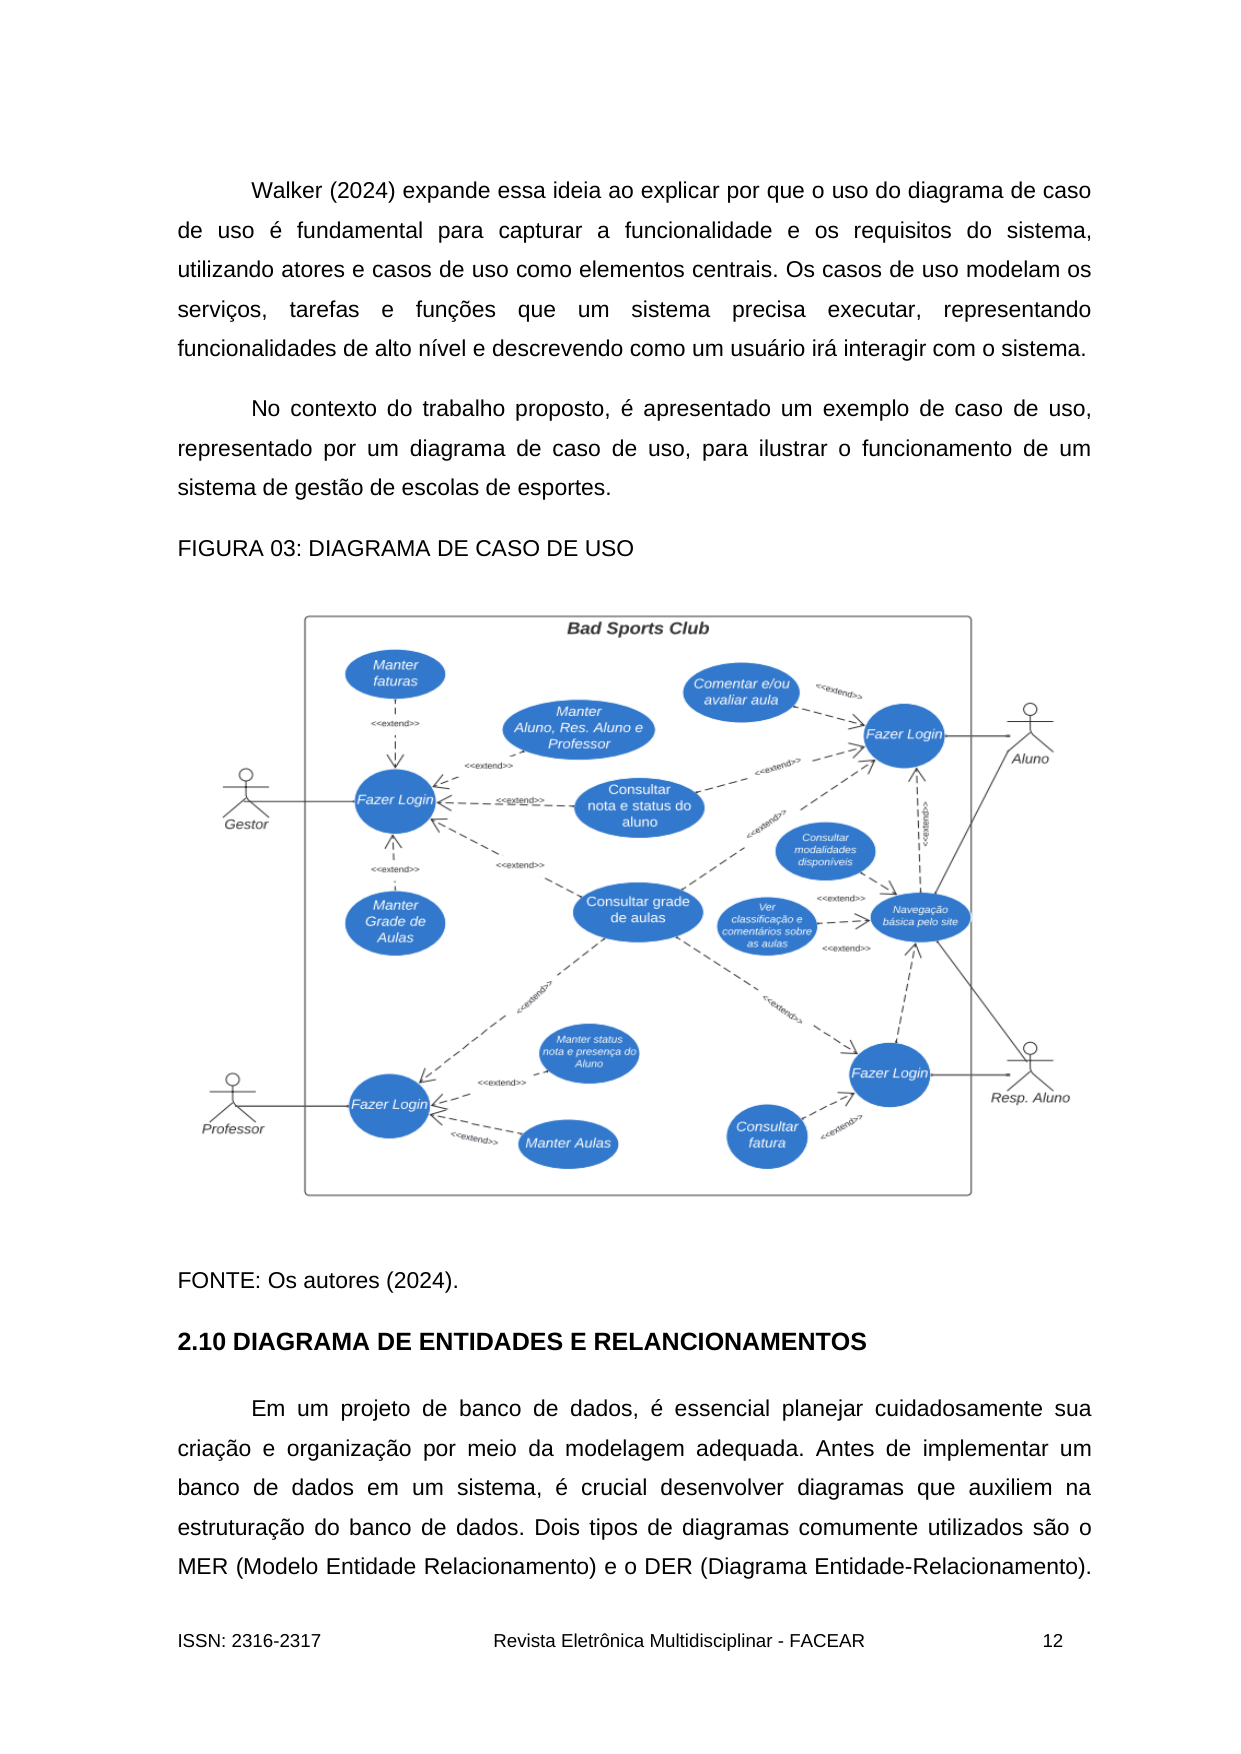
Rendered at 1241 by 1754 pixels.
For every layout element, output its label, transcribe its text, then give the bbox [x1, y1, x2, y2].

text FIGURA 03: DIAGRAMA DE CASO DE USO [177, 535, 1092, 561]
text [177, 1356, 1092, 1579]
text FONTE: Os autores (2024). [177, 1267, 1092, 1293]
text Walker (2024) expande essa ideia ao explicar por que o uso do diagrama de caso de uso é fundamental para capturar a funcionalidade e os requisitos do sistema, utilizando atores e casos de uso como elementos centrais. Os casos de uso modelam os serviços, tarefas e funções que um sistema precisa executar, representando funcionalidades de alto nível e descrevendo como um usuário irá interagir com o sistema. [177, 177, 1092, 361]
text No contexto do trabalho proposto, é apresentado um exemplo de caso de uso, representado por um diagrama de caso de uso, para ilustrar o funcionamento de um sistema de gestão de escolas de esportes. [177, 395, 1092, 501]
list 2.10 DIAGRAMA DE ENTIDADES E RELANCIONAMENTOS [177, 1327, 1092, 1356]
picture [177, 590, 1092, 1238]
